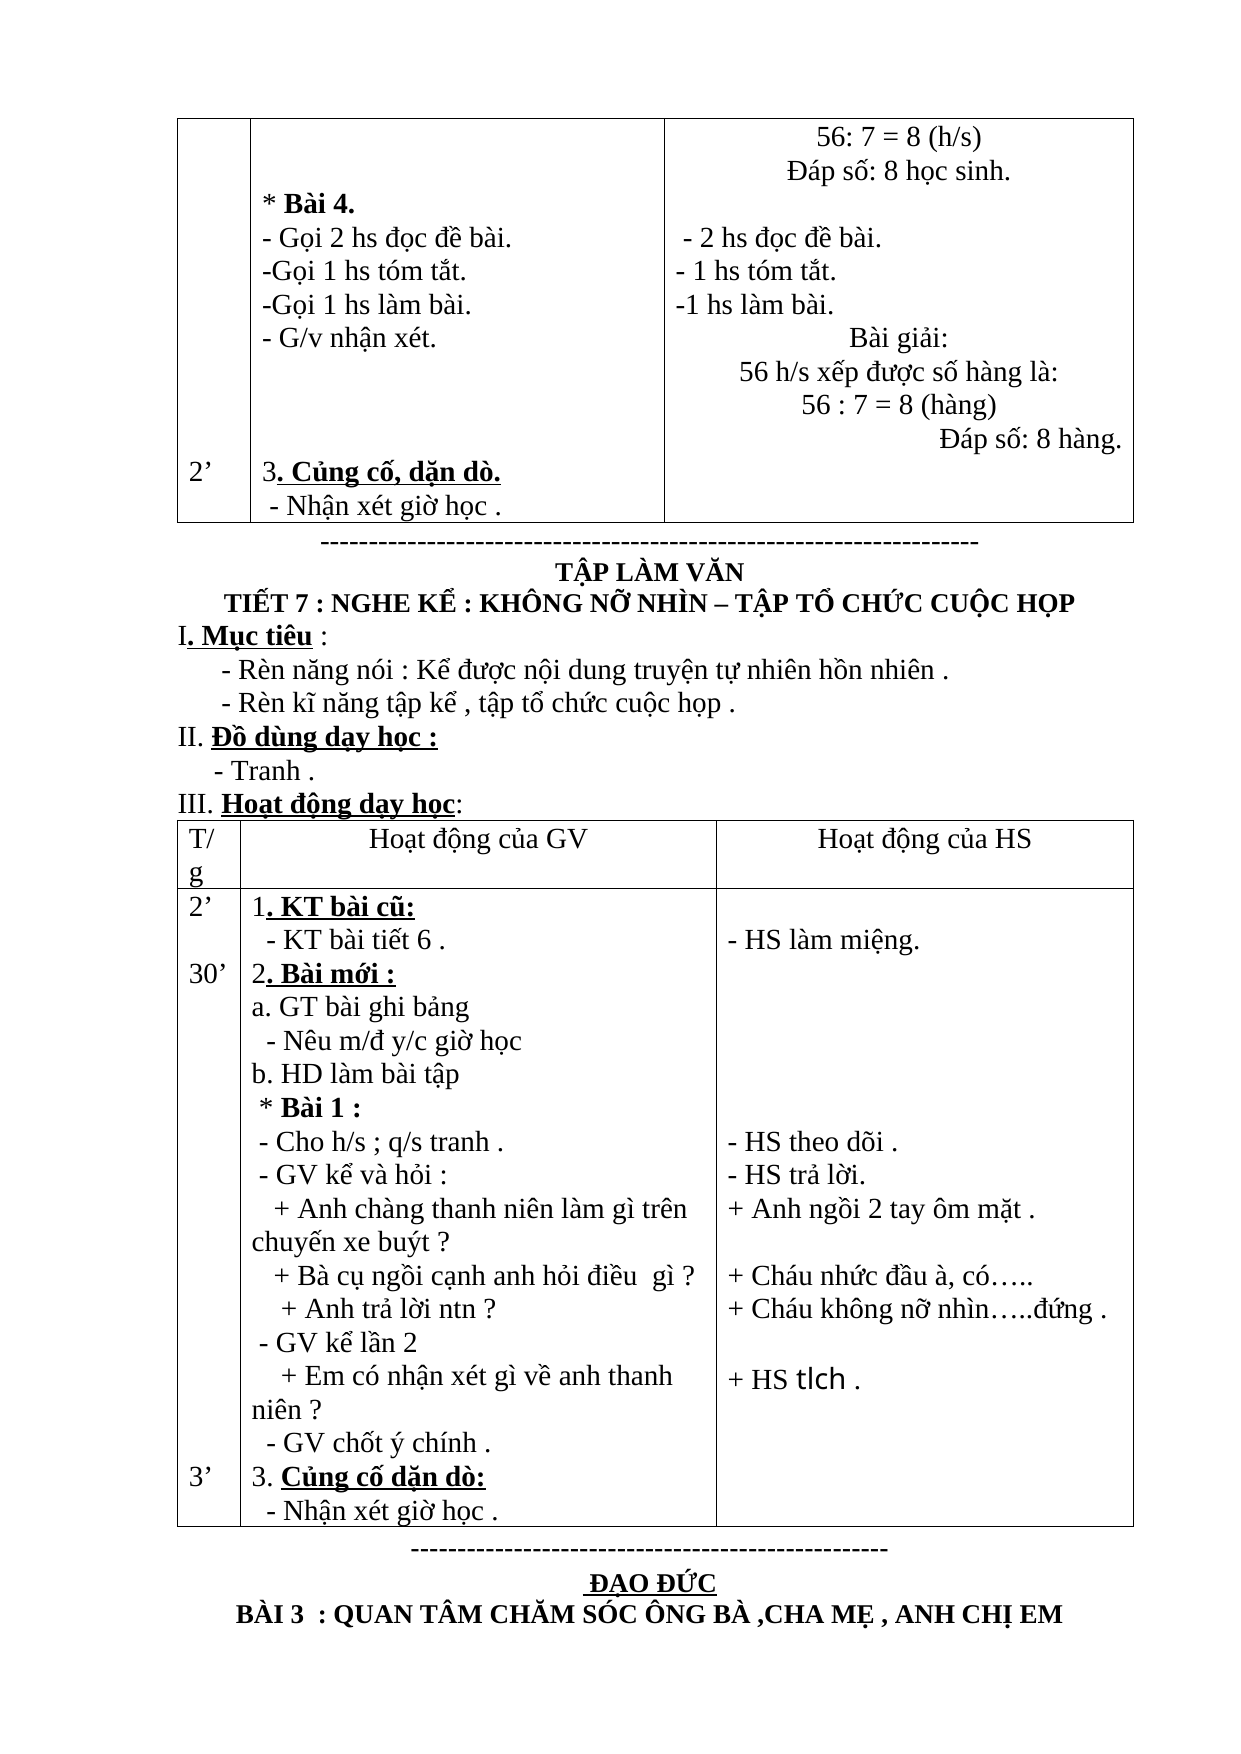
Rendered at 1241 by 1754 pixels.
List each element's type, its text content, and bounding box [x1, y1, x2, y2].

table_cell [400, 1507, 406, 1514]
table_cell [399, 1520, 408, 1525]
text BÀI 3 : QUAN TÂM CHĂM SÓC ÔNG BÀ ,CHA MẸ , ANH CHỊ EM [177, 1598, 1122, 1629]
text - Rèn năng nói : Kể được nội dung truyện tự nhiên hồn nhiên . [46, 652, 1122, 686]
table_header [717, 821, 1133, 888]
text - Rèn kĩ năng tập kể , tập tổ chức cuộc họp . [46, 686, 1122, 719]
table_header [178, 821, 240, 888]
text I. Mục tiêu : [177, 618, 1122, 652]
text TẬP LÀM VĂN [46, 556, 1122, 587]
text II. Đồ dùng dạy học : [177, 719, 1122, 753]
text TIẾT 7 : NGHE KỂ : KHÔNG NỠ NHÌN – TẬP TỔ CHỨC CUỘC HỌP [46, 587, 1122, 618]
text III. Hoạt động dạy học: [46, 786, 1122, 820]
text -------------------------------------------------------------------- [177, 523, 1122, 556]
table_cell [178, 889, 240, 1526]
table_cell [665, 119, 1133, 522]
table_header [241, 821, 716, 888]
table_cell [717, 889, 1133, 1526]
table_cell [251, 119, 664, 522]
text - Tranh . [46, 753, 1122, 786]
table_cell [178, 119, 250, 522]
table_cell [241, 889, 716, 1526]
text ĐẠO ĐỨC [177, 1567, 1122, 1598]
text --------------------------------------------------- [177, 1527, 1122, 1567]
